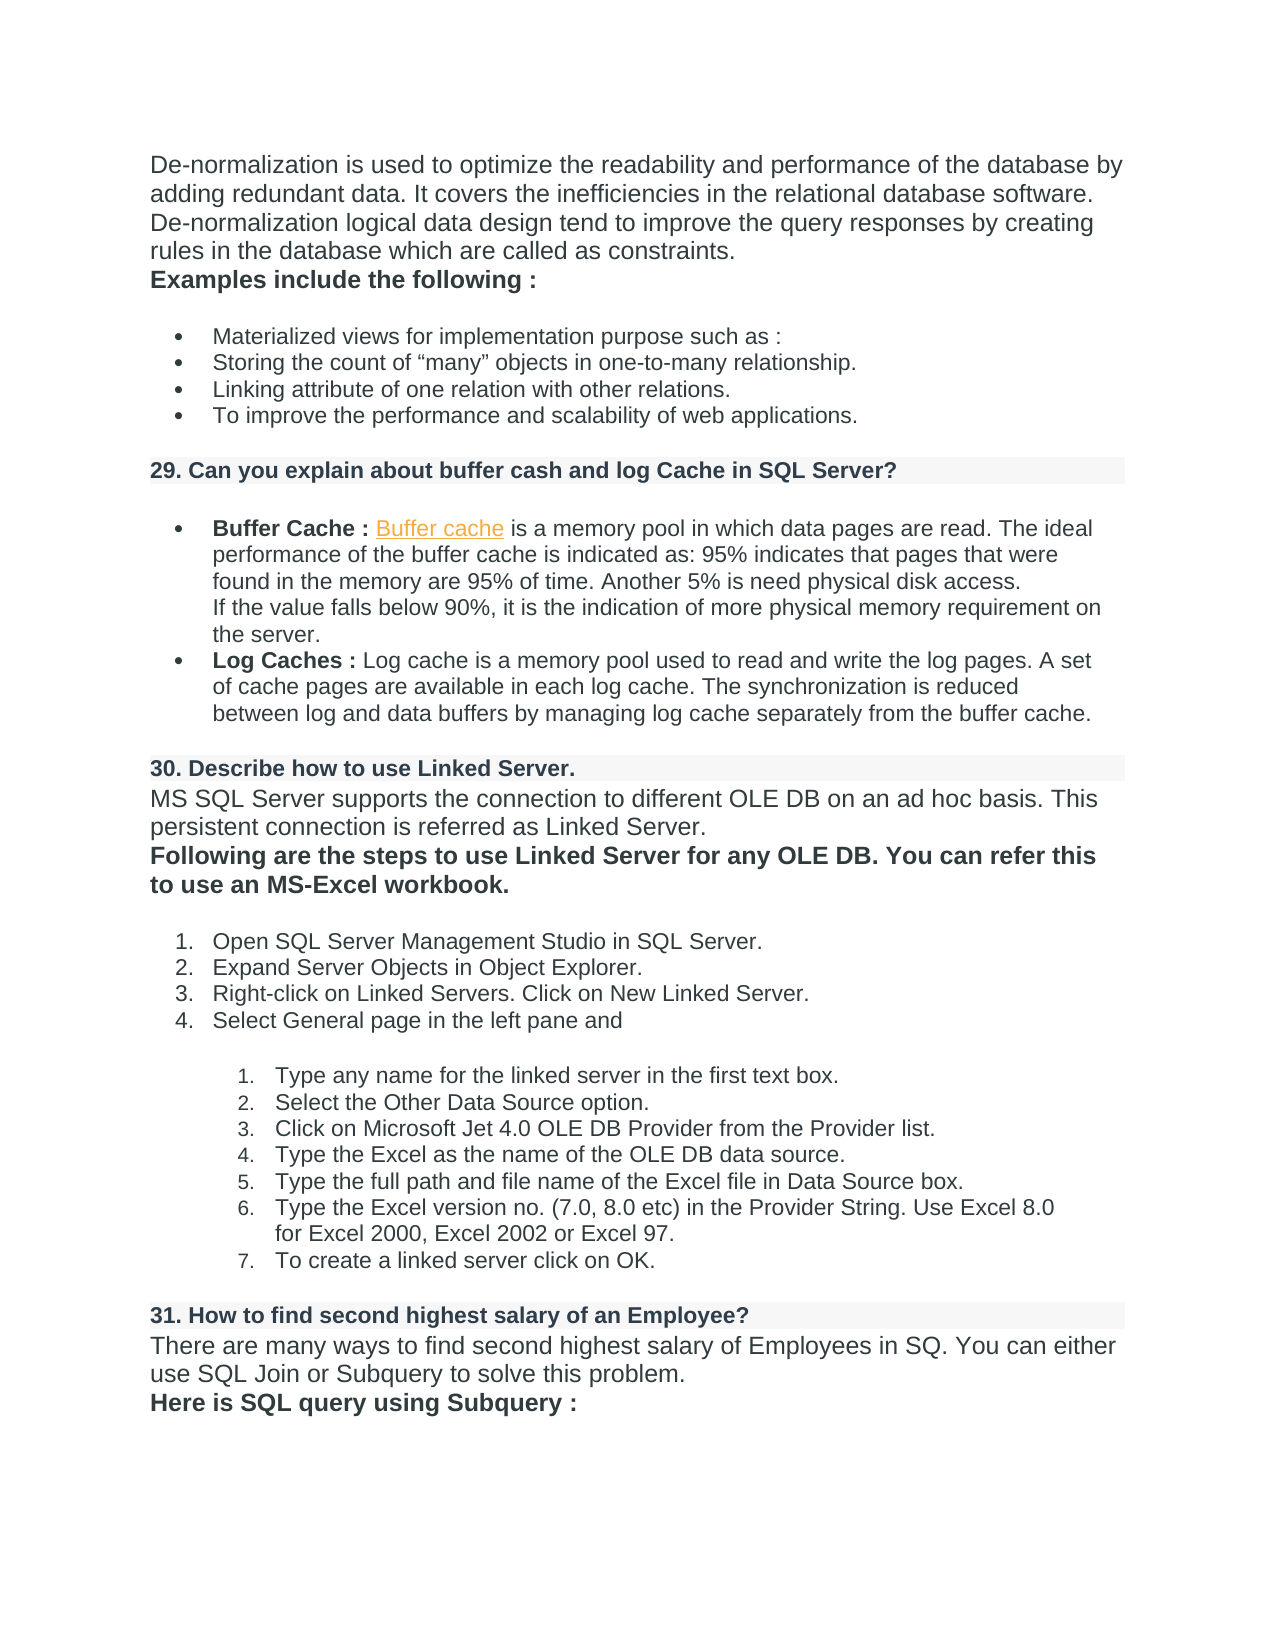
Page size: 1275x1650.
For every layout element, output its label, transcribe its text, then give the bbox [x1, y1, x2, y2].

list To create a linked server click on OK. [237, 1247, 1082, 1273]
text There are many ways to find second highest salary of Employees in SQ. You can either use SQL Join or Subquery to solve this problem. Here is SQL query using Subquery : [150, 1331, 1125, 1417]
list Click on Microsoft Jet 4.0 OLE DB Provider from the Provider list. [237, 1115, 1082, 1141]
list Expand Server Objects in Object Explorer. [175, 954, 1103, 980]
list Type the full path and file name of the Excel file in Data Source box. [237, 1168, 1082, 1194]
list Type the Excel version no. (7.0, 8.0 etc) in the Provider String. Use Excel 8.0 for Excel 2000, Excel 2002 or Excel 97. [237, 1194, 1082, 1247]
text 30. Describe how to use Linked Server. [150, 755, 1125, 781]
list Log Caches : Log cache is a memory pool used to read and write the log pages. A set of cache pages are available in each log cache. The synchronization is reduced between log and data buffers by managing log cache separately from the buffer cache. [175, 647, 1103, 726]
text 29. Can you explain about buffer cash and log Cache in SQL Server? [150, 457, 1125, 484]
list Select the Other Data Source option. [237, 1089, 1082, 1115]
list Right-click on Linked Servers. Click on New Linked Server. [175, 980, 1103, 1007]
text De-normalization is used to optimize the readability and performance of the database by adding redundant data. It covers the inefficiencies in the relational database software. De-normalization logical data design tend to improve the query responses by creating rules in the database which are called as constraints. Examples include the following : [150, 150, 1125, 294]
list Storing the count of “many” objects in one-to-many relationship. [175, 349, 1103, 376]
list Materialized views for implementation purpose such as : [175, 323, 1103, 349]
list Type the Excel as the name of the OLE DB data source. [237, 1141, 1082, 1168]
list Select General page in the left pane and [175, 1007, 1103, 1033]
list Type any name for the linked server in the first text box. [237, 1062, 1082, 1089]
list Open SQL Server Management Studio in SQL Server. [175, 928, 1103, 954]
list Buffer Cache : Buffer cache is a memory pool in which data pages are read. The ideal performance of the buffer cache is indicated as: 95% indicates that pages that were found in the memory are 95% of time. Another 5% is need physical disk access. If the value falls below 90%, it is the indication of more physical memory requirement on the server. [175, 515, 1103, 647]
text 31. How to find second highest salary of an Employee? [150, 1302, 1125, 1329]
text MS SQL Server supports the connection to different OLE DB on an ad hoc basis. This persistent connection is referred as Linked Server. Following are the steps to use Linked Server for any OLE DB. You can refer this to use an MS-Excel workbook. [150, 783, 1125, 898]
list Linking attribute of one relation with other relations. [175, 376, 1103, 402]
list To improve the performance and scalability of web applications. [175, 402, 1103, 428]
